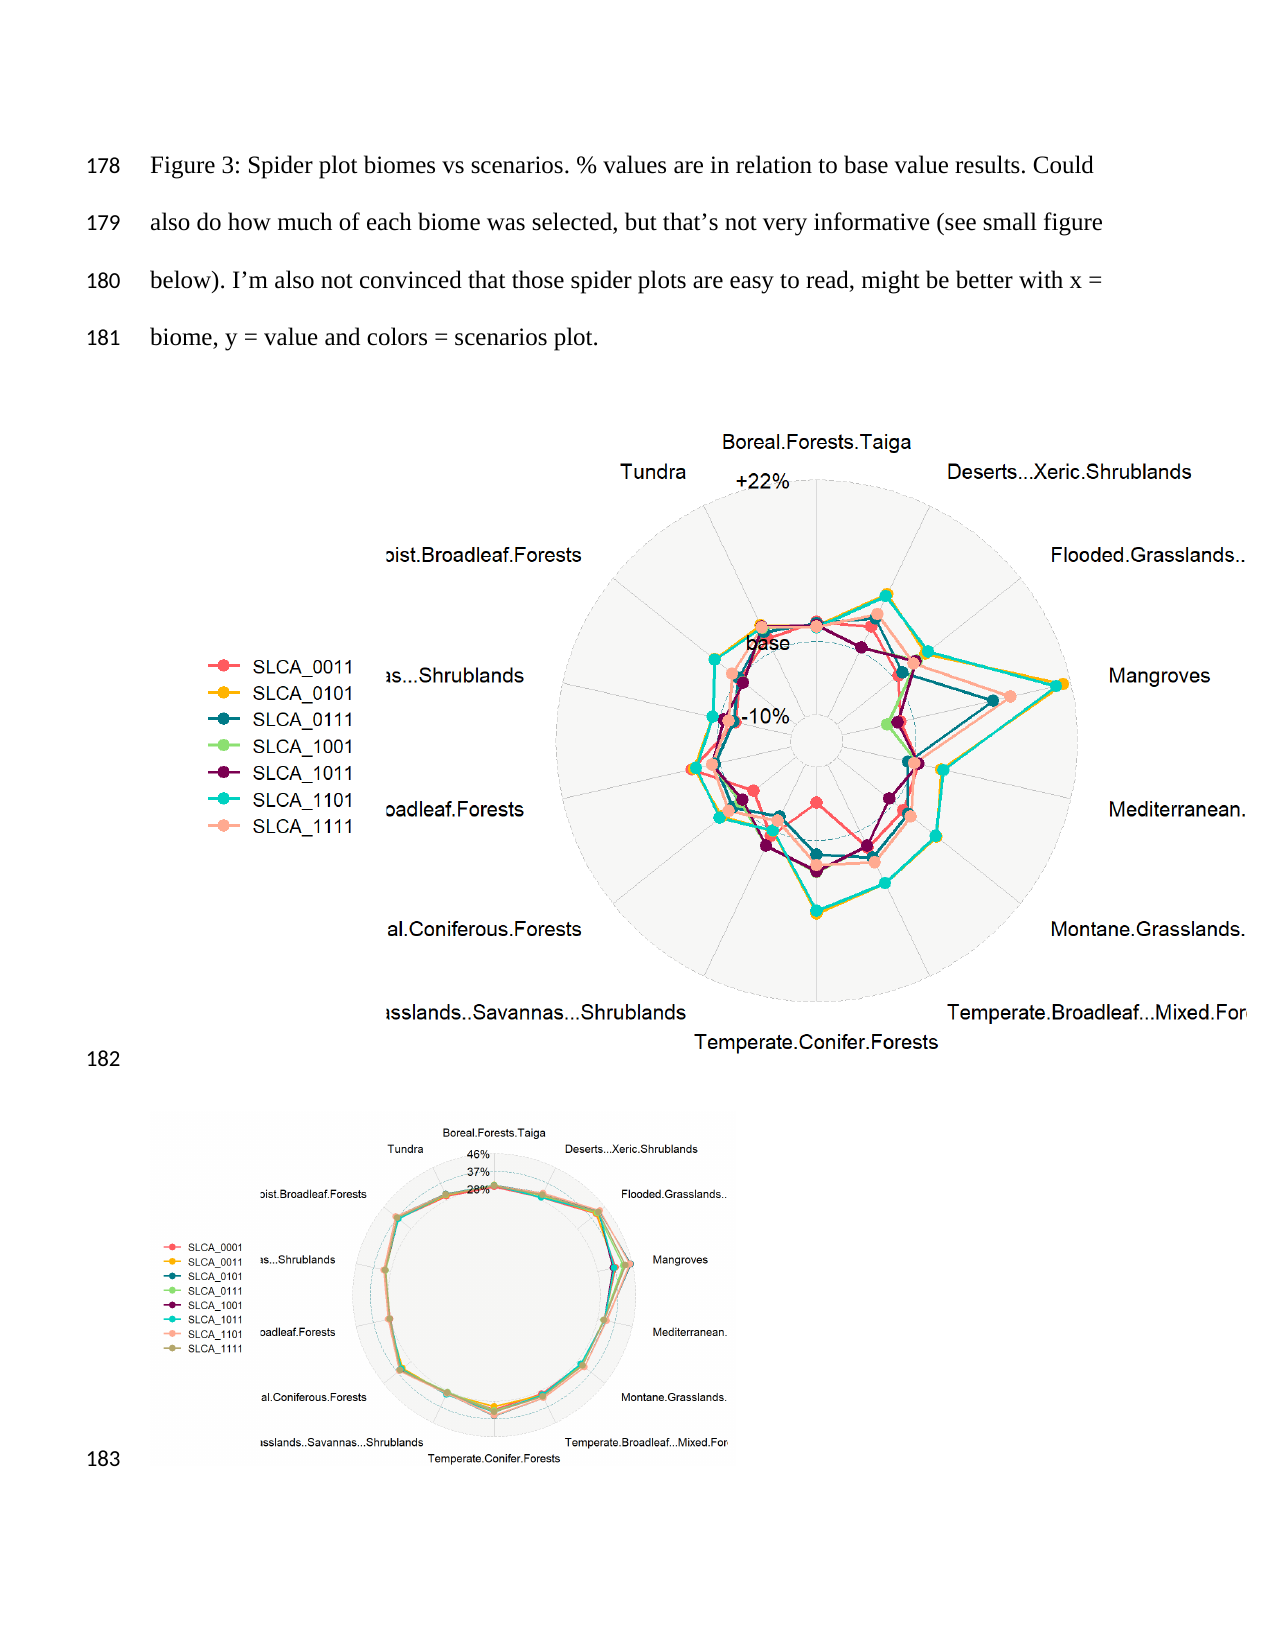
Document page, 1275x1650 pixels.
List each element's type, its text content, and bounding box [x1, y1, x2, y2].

picture [150, 396, 1260, 1067]
picture [150, 1111, 736, 1466]
text Figure 3: Spider plot biomes vs scenarios. % values are in relation to base value results. Could also do how much of each biome was selected, but that’s not very informative (see small figure below). I’m also not convinced that those spider plots are easy to read, might be better with x = biome, y = value and colors = scenarios plot. [150, 150, 1125, 351]
